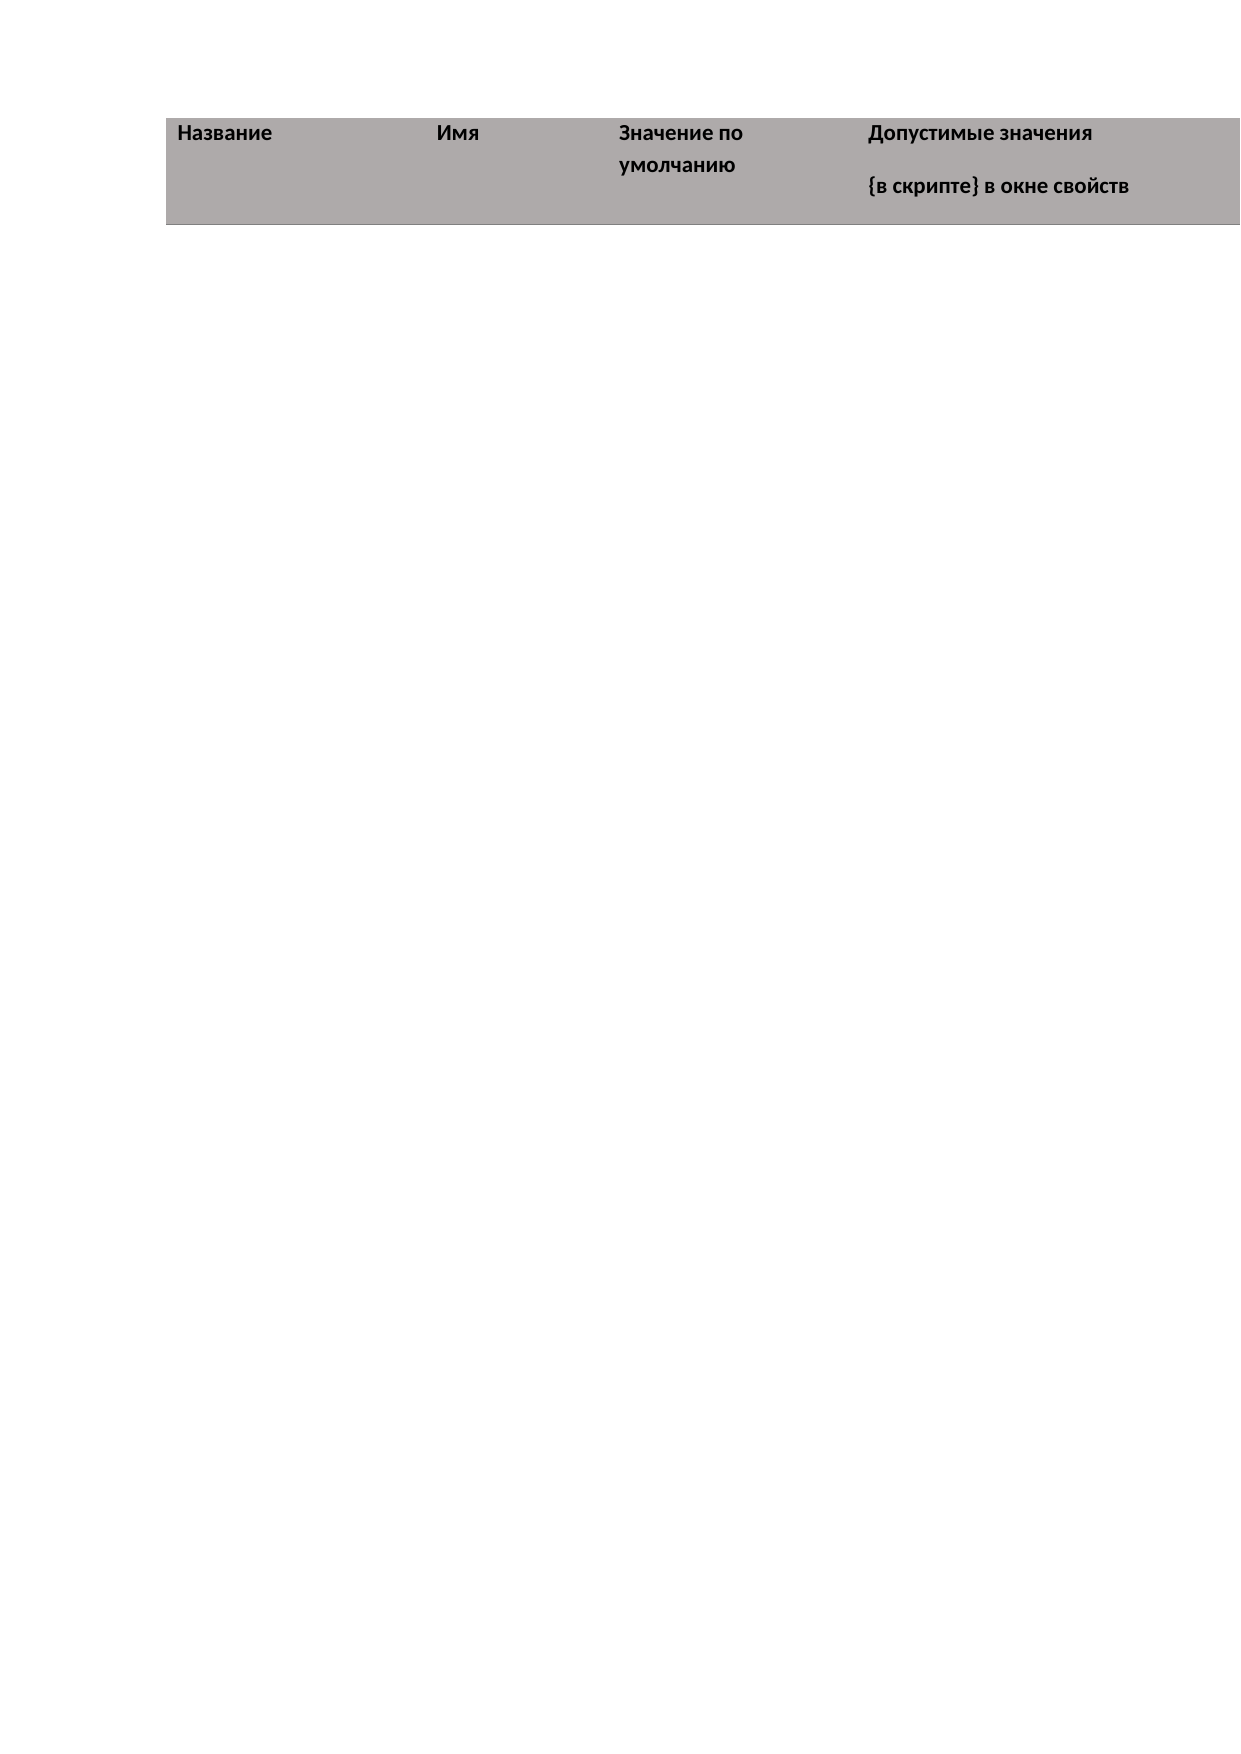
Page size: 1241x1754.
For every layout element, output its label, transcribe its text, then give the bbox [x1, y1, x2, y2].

table_header Название [166, 118, 425, 224]
table_header Значение по умолчанию [608, 118, 857, 224]
table_header Допустимые значения {в скрипте} в окне свойств [857, 118, 1240, 224]
table_header Имя [425, 118, 608, 224]
